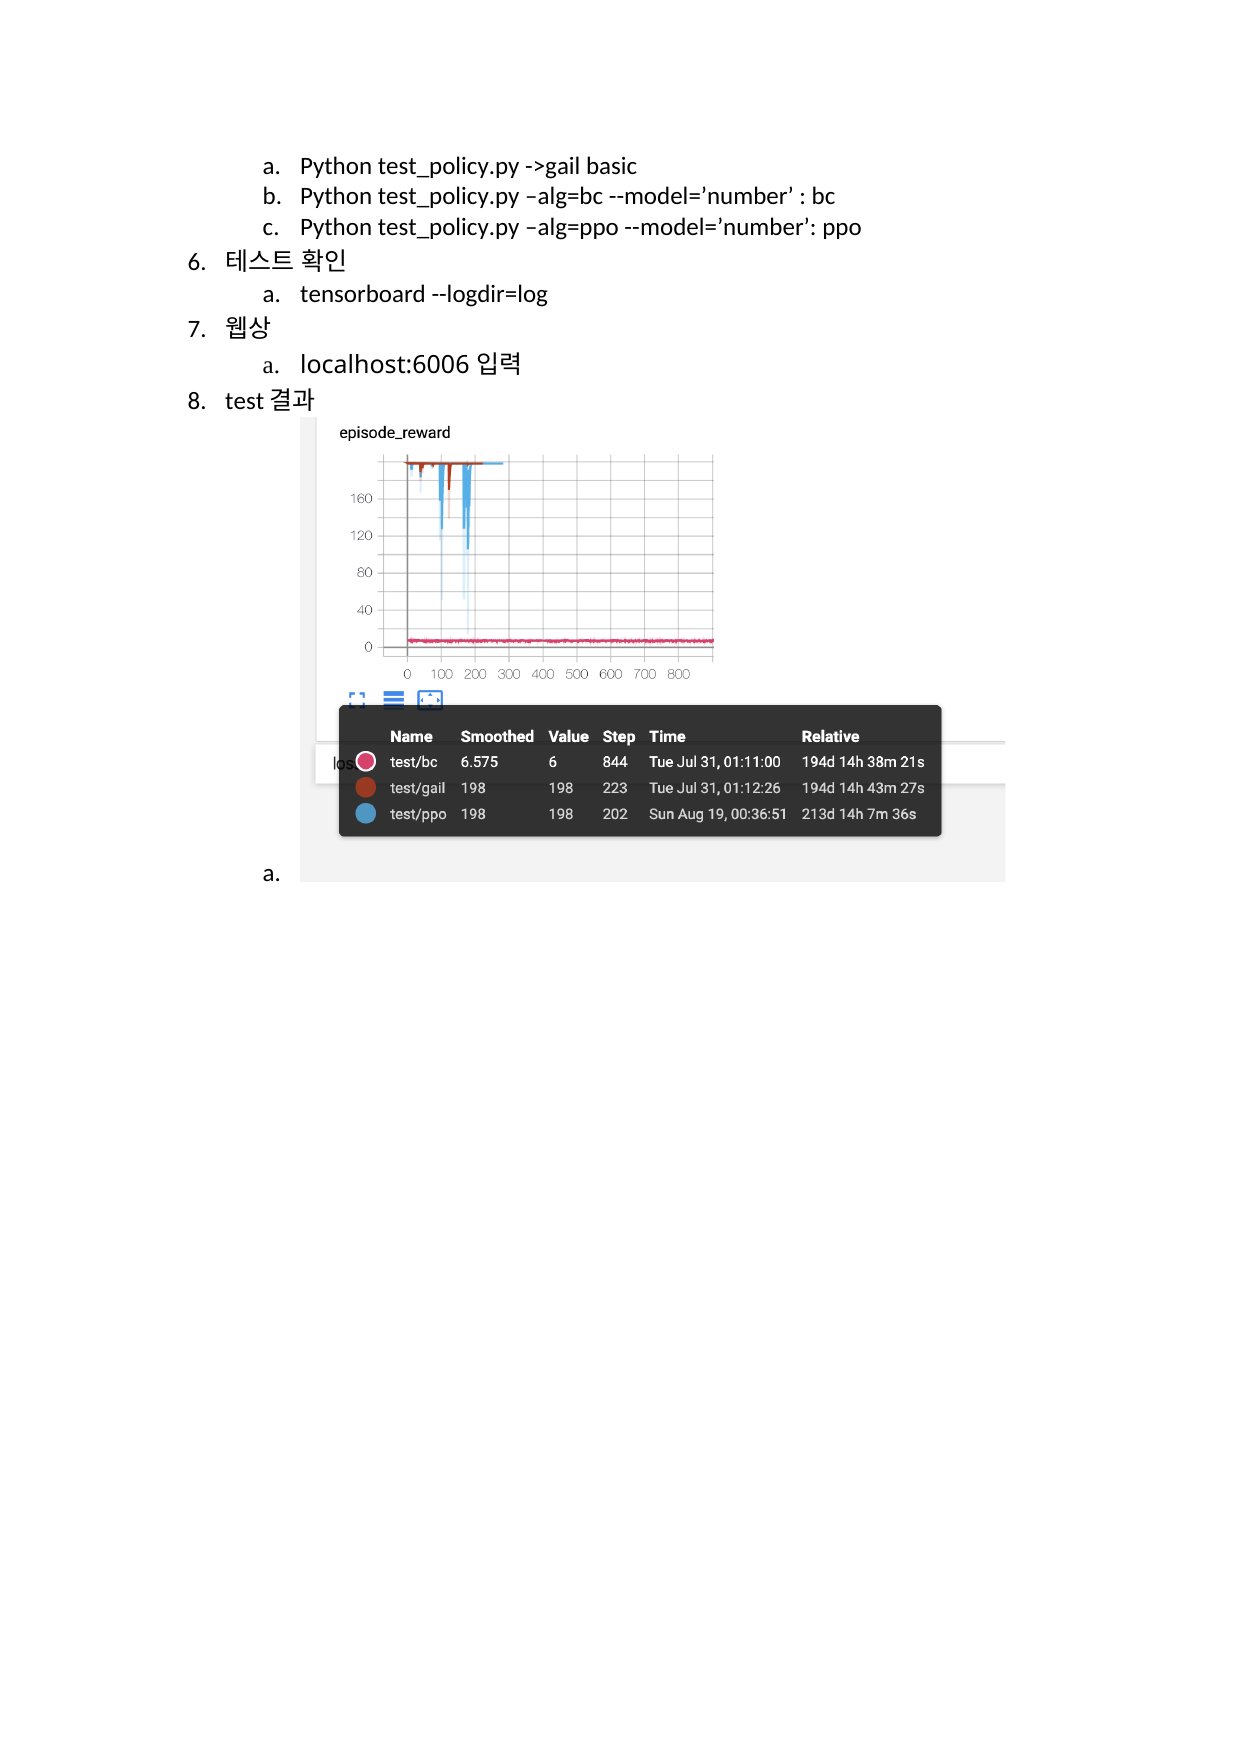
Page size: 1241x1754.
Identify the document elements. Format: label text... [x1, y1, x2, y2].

list Python test_policy.py –alg=ppo --model=’number’: ppo [262, 211, 1090, 242]
list tensorboard --logdir=log [262, 278, 1090, 308]
list Python test_policy.py –alg=bc --model=’number’ : bc [262, 181, 1090, 211]
picture [300, 417, 1006, 882]
list test 결과 [187, 381, 1090, 417]
list 테스트 확인 [187, 242, 1090, 278]
list Python test_policy.py ->gail basic [262, 150, 1090, 181]
list localhost:6006 입력 [262, 344, 1090, 381]
list 웹상 [187, 308, 1090, 344]
